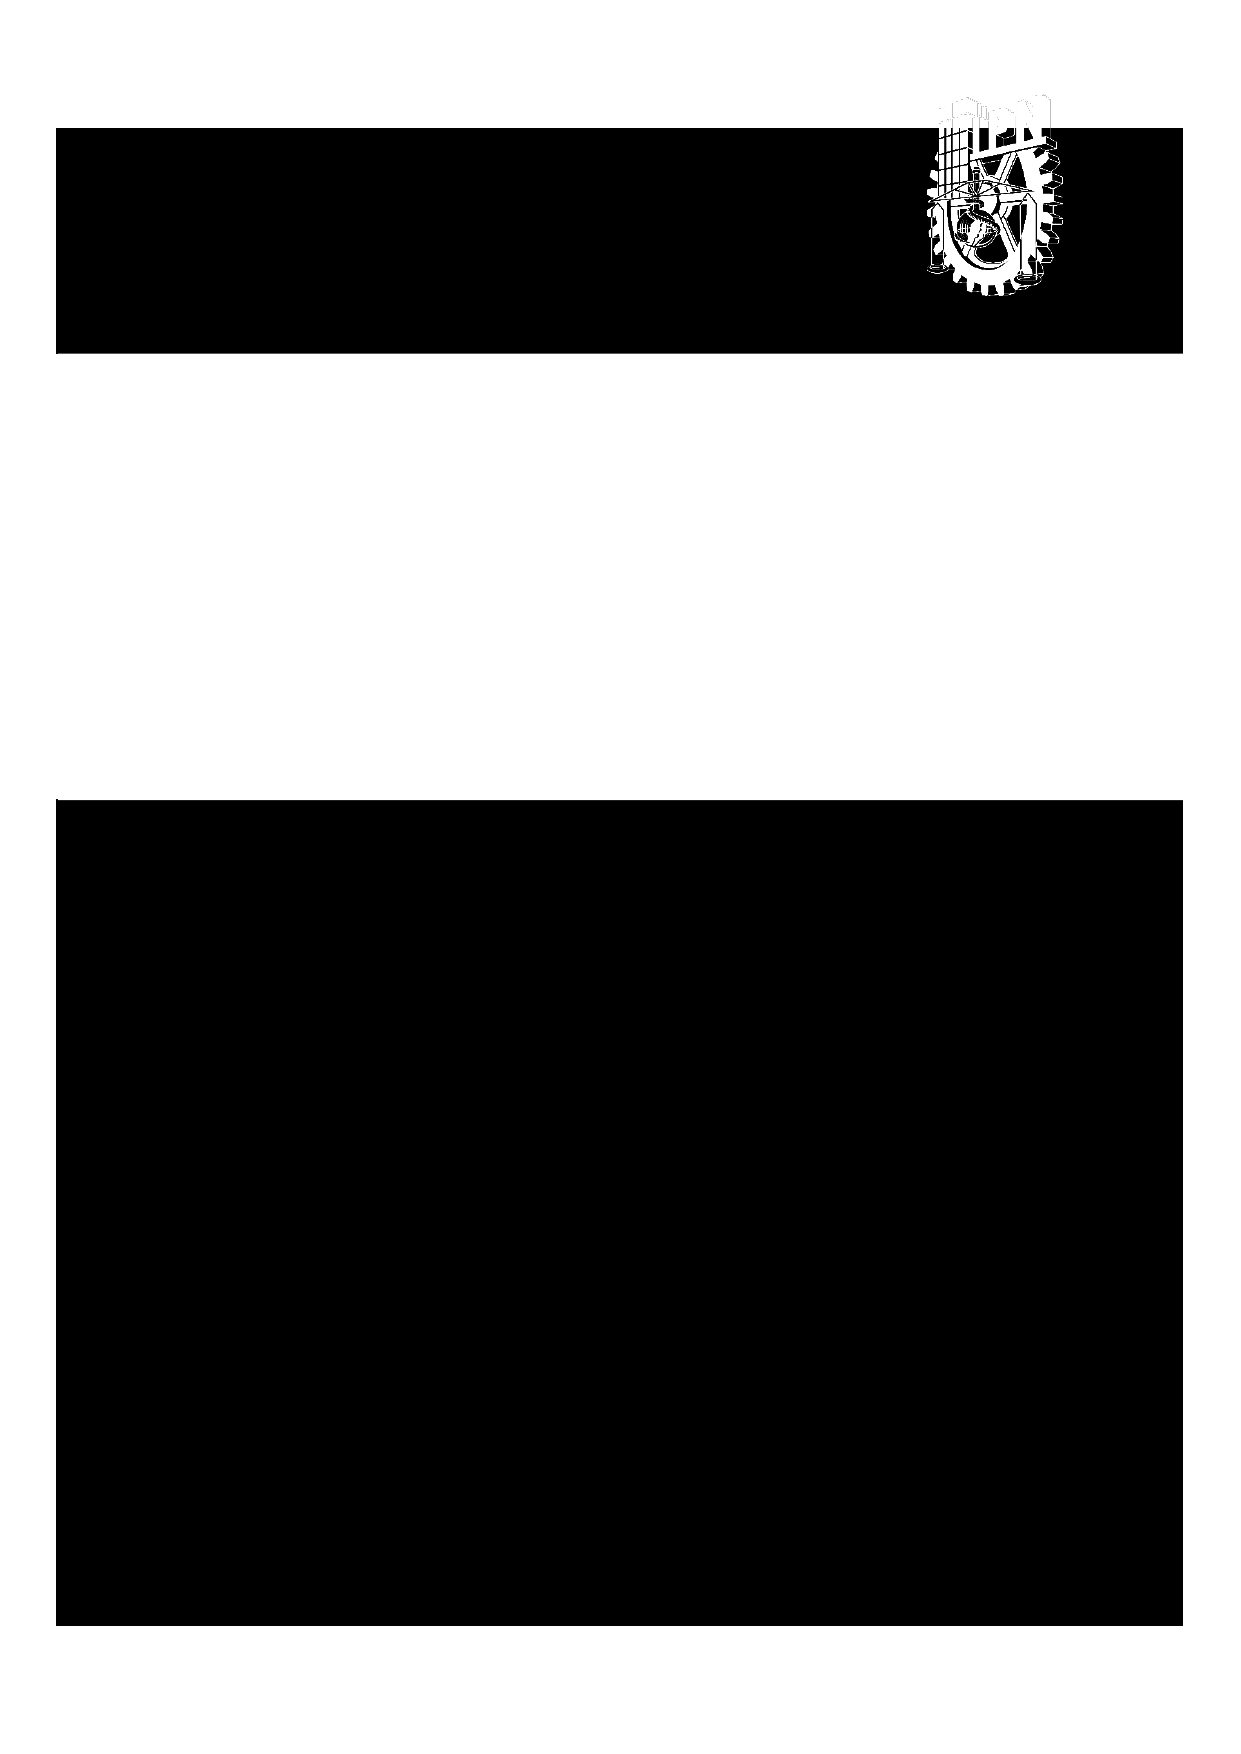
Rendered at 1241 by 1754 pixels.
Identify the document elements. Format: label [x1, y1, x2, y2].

picture [927, 94, 1063, 296]
